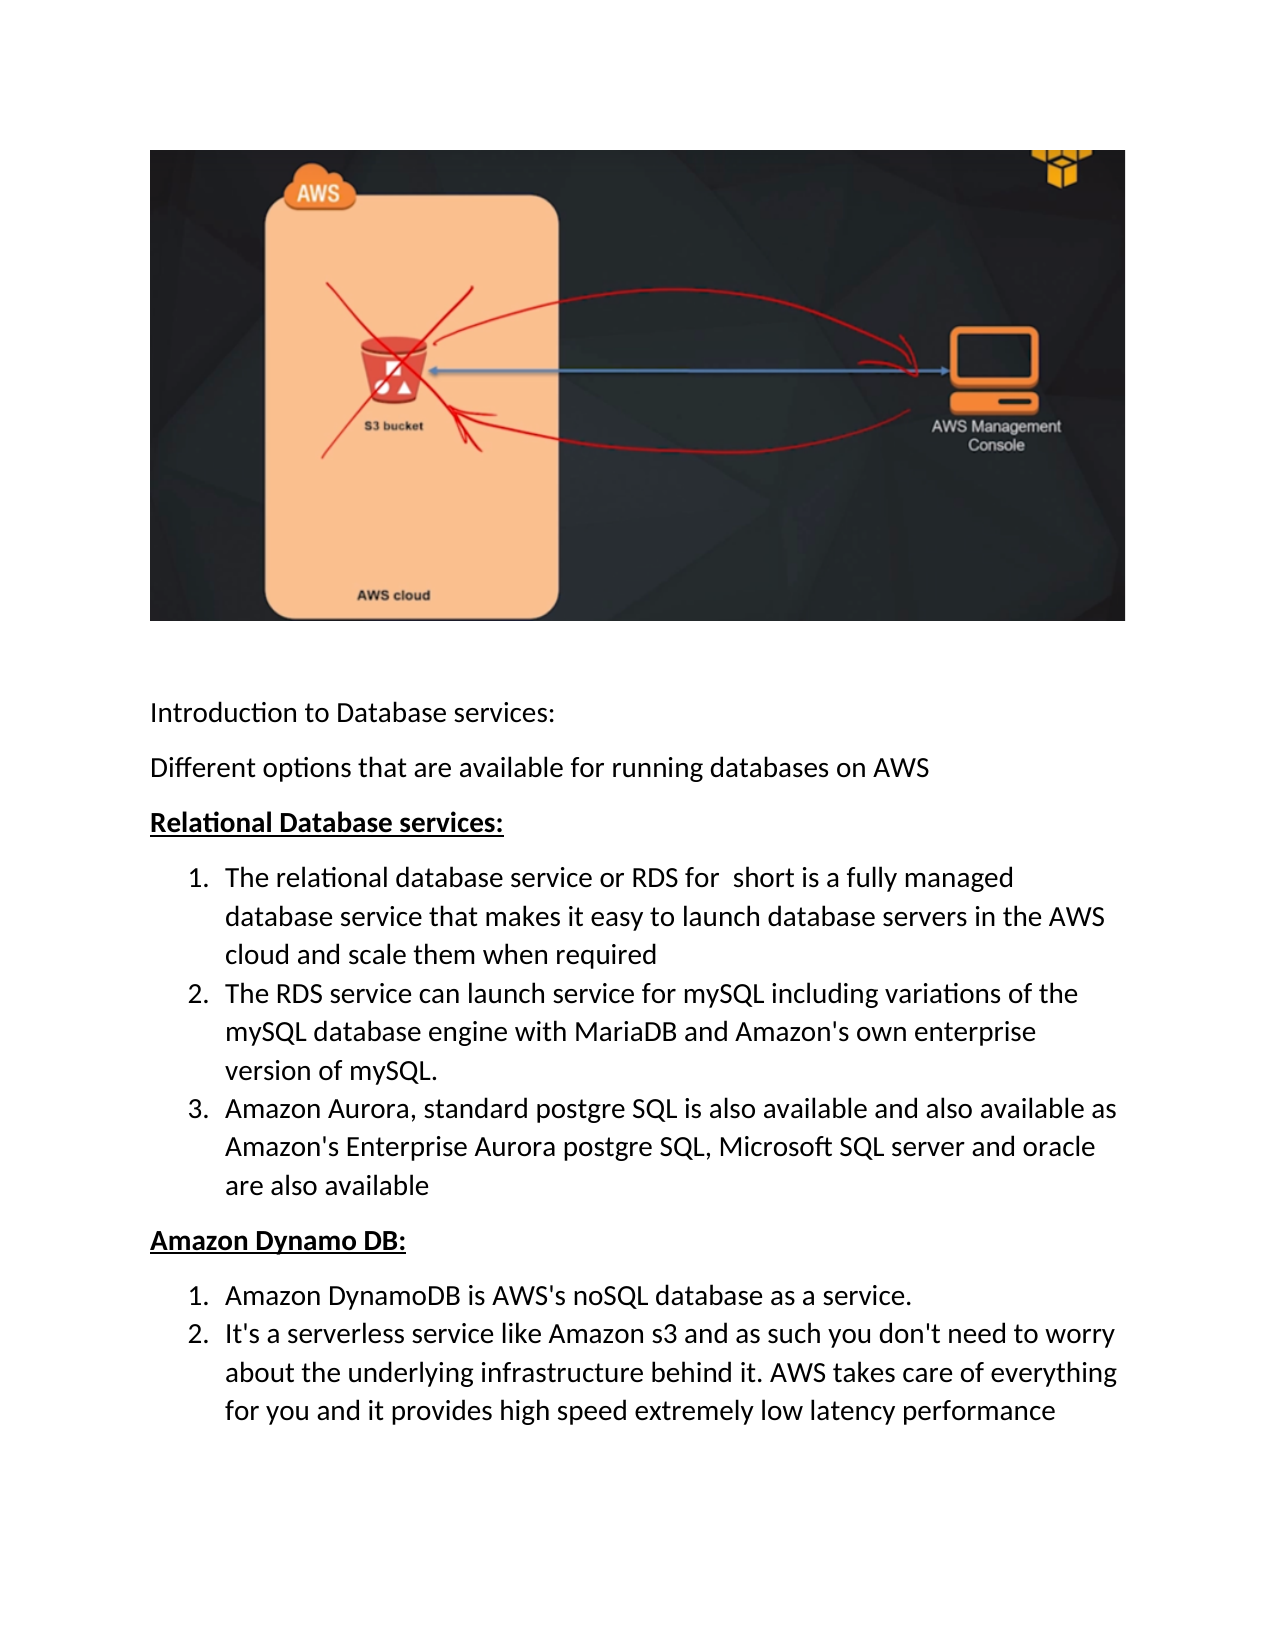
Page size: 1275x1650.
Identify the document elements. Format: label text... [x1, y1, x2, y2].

list It's a serverless service like Amazon s3 and as such you don't need to worry about the underlying infrastructure behind it. AWS takes care of everything for you and it provides high speed extremely low latency performance [187, 1316, 1125, 1428]
list The relational database service or RDS for short is a fully managed database service that makes it easy to launch database servers in the AWS cloud and scale them when required [187, 859, 1125, 972]
text Amazon Dynamo DB: [150, 1222, 1125, 1258]
list The RDS service can launch service for mySQL including variations of the mySQL database engine with MariaDB and Amazon's own enterprise version of mySQL. [187, 975, 1125, 1087]
text Different options that are available for running databases on AWS [150, 749, 1125, 785]
picture [150, 150, 1125, 621]
list Amazon DynamoDB is AWS's noSQL database as a service. [187, 1277, 1125, 1313]
list Amazon Aurora, standard postgre SQL is also available and also available as Amazon's Enterprise Aurora postgre SQL, Microsoft SQL server and oracle are also available [187, 1090, 1125, 1203]
text Relational Database services: [150, 804, 1125, 840]
text Introduction to Database services: [150, 694, 1125, 730]
